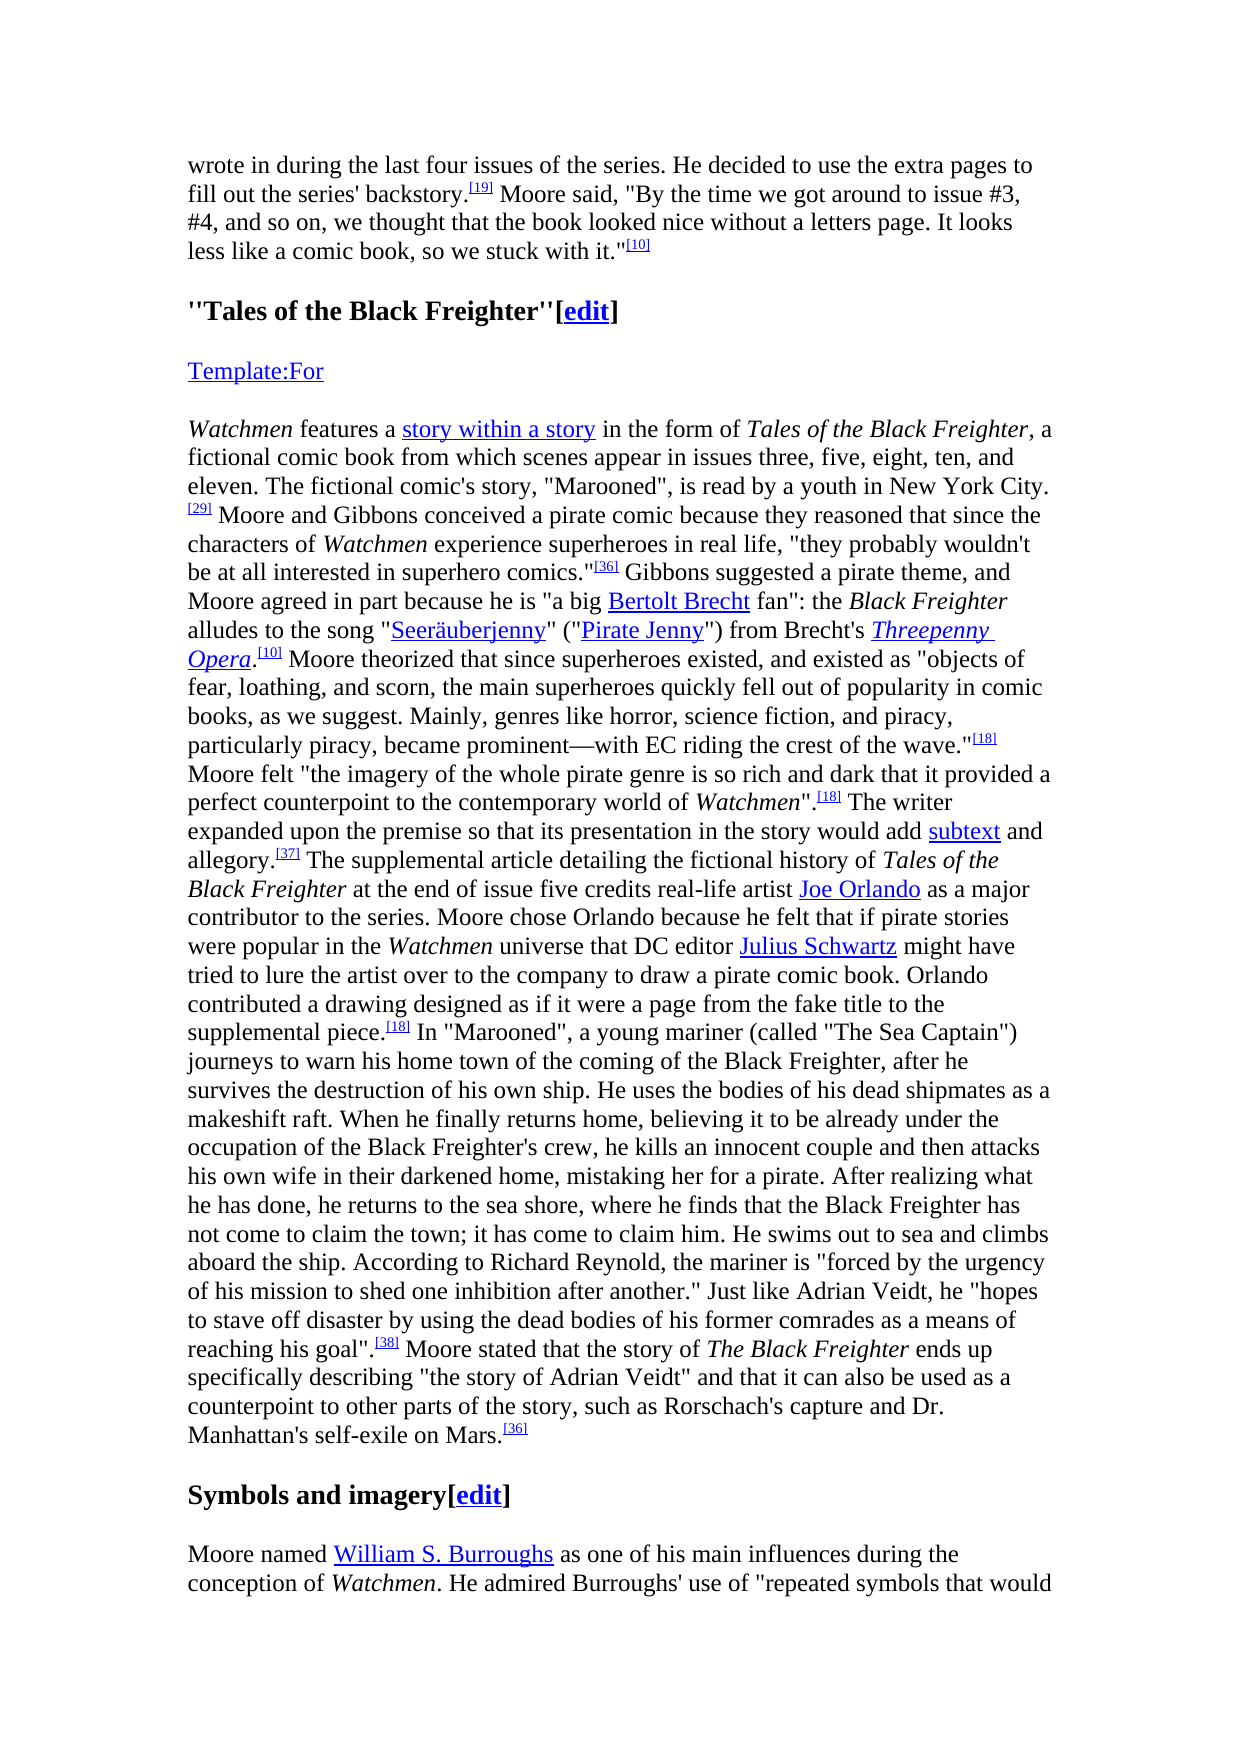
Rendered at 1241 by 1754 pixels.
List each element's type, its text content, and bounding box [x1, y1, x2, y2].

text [187, 1539, 1053, 1597]
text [187, 150, 1053, 265]
text Watchmen features a story within a story in the form of Tales of the Black Freighter, a fictional comic book from which scenes appear in issues three, five, eight, ten, and eleven. The fictional comic's story, "Marooned", is read by a youth in New York City.[29] Moore and Gibbons conceived a pirate comic because they reasoned that since the characters of Watchmen experience superheroes in real life, "they probably wouldn't be at all interested in superhero comics."[36] Gibbons suggested a pirate theme, and Moore agreed in part because he is "a big Bertolt Brecht fan": the Black Freighter alludes to the song "Seeräuberjenny" ("Pirate Jenny") from Brecht's Threepenny Opera.[10] Moore theorized that since superheroes existed, and existed as "objects of fear, loathing, and scorn, the main superheroes quickly fell out of popularity in comic books, as we suggest. Mainly, genres like horror, science fiction, and piracy, particularly piracy, became prominent—with EC riding the crest of the wave."[18] Moore felt "the imagery of the whole pirate genre is so rich and dark that it provided a perfect counterpoint to the contemporary world of Watchmen".[18] The writer expanded upon the premise so that its presentation in the story would add subtext and allegory.[37] The supplemental article detailing the fictional history of Tales of the Black Freighter at the end of issue five credits real-life artist Joe Orlando as a major contributor to the series. Moore chose Orlando because he felt that if pirate stories were popular in the Watchmen universe that DC editor Julius Schwartz might have tried to lure the artist over to the company to draw a pirate comic book. Orlando contributed a drawing designed as if it were a page from the fake title to the supplemental piece.[18] In "Marooned", a young mariner (called "The Sea Captain") journeys to warn his home town of the coming of the Black Freighter, after he survives the destruction of his own ship. He uses the bodies of his dead shipmates as a makeshift raft. When he finally returns home, believing it to be already under the occupation of the Black Freighter's crew, he kills an innocent couple and then attacks his own wife in their darkened home, mistaking her for a pirate. After realizing what he has done, he returns to the sea shore, where he finds that the Black Freighter has not come to claim the town; it has come to claim him. He swims out to sea and climbs aboard the ship. According to Richard Reynold, the mariner is "forced by the urgency of his mission to shed one inhibition after another." Just like Adrian Veidt, he "hopes to stave off disaster by using the dead bodies of his former comrades as a means of reaching his goal".[38] Moore stated that the story of The Black Freighter ends up specifically describing "the story of Adrian Veidt" and that it can also be used as a counterpoint to other parts of the story, such as Rorschach's capture and Dr. Manhattan's self-exile on Mars.[36] [187, 414, 1053, 1449]
subtitle ''Tales of the Black Freighter''[edit] [187, 294, 1053, 327]
text Template:For [187, 356, 1053, 384]
subtitle Symbols and imagery[edit] [187, 1478, 1053, 1510]
